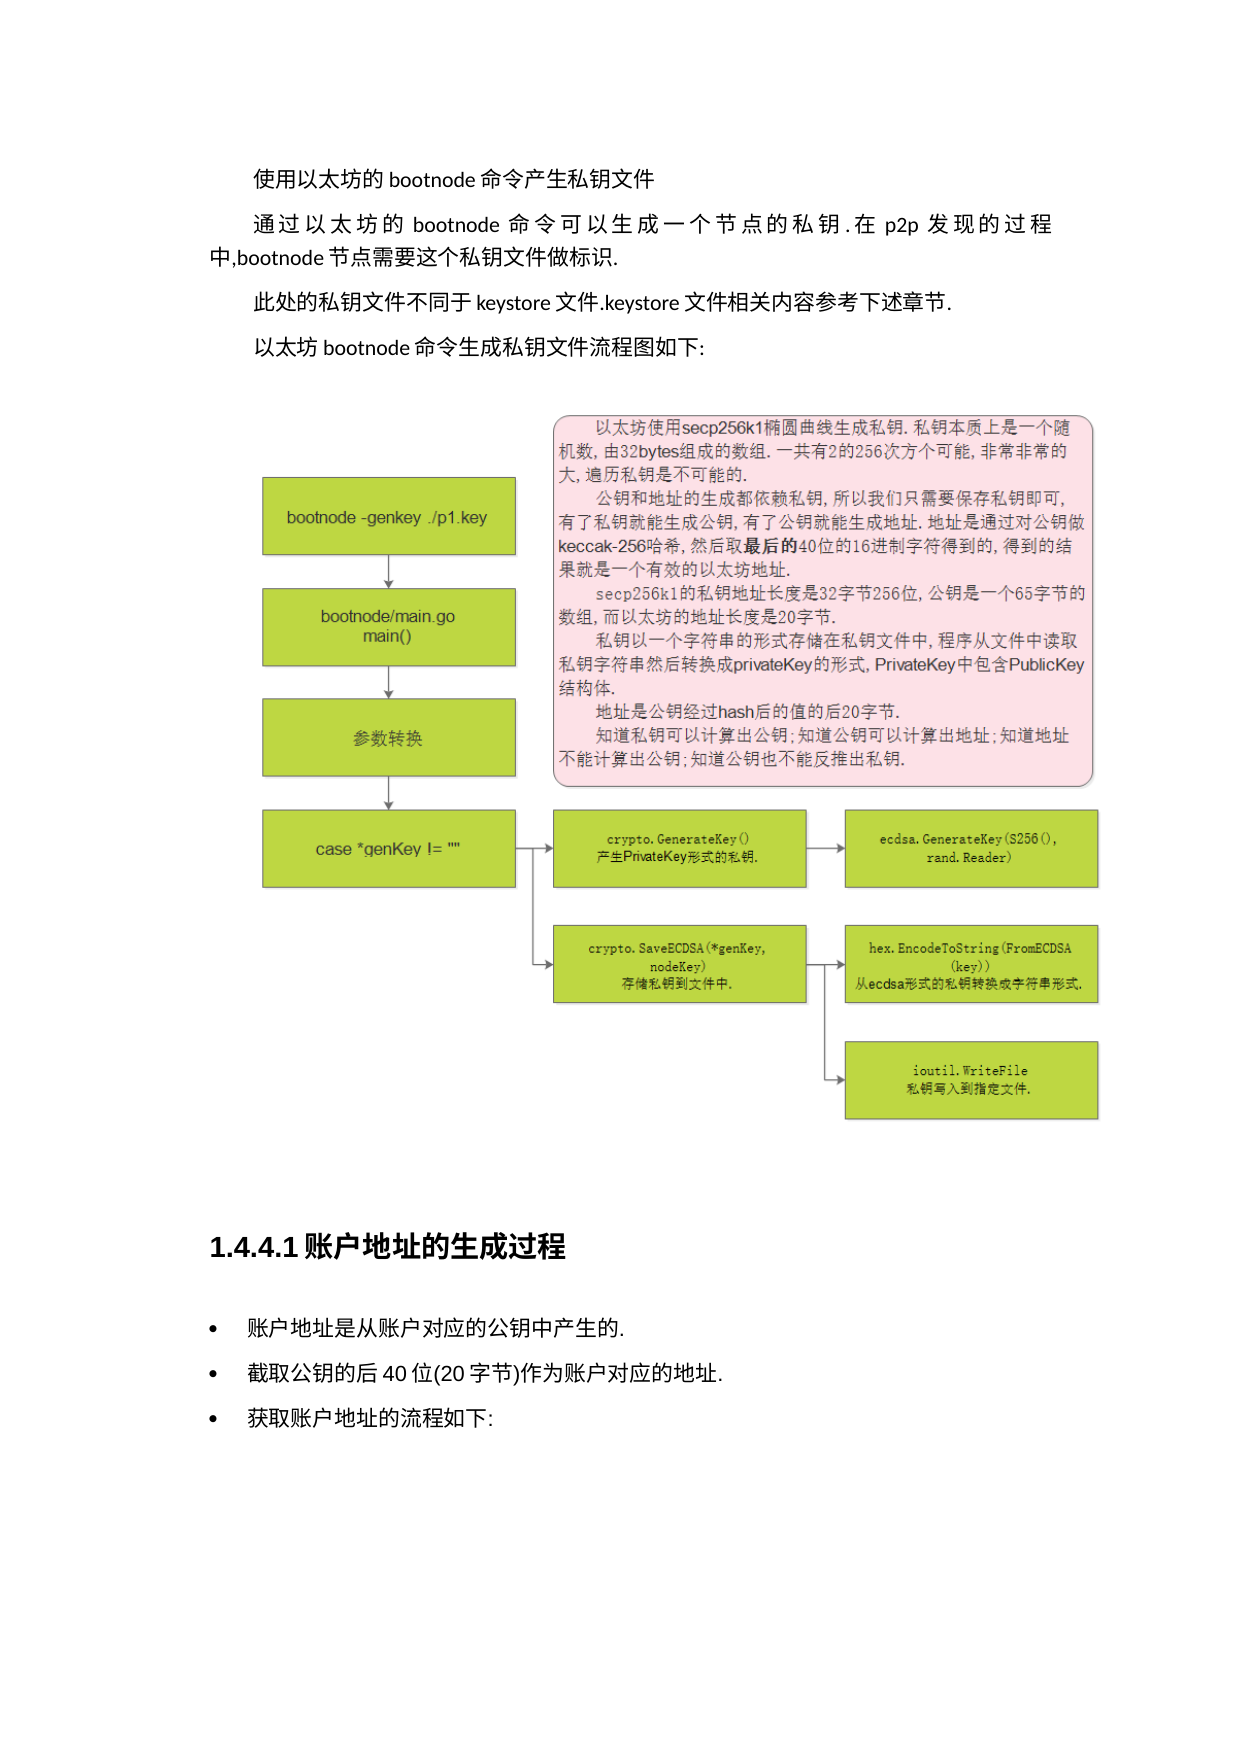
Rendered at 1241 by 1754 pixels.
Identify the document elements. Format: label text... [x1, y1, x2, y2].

picture [252, 374, 1118, 1129]
text 以太坊bootnode命令生成私钥文件流程图如下: [209, 329, 1053, 362]
subtitle 1.4.4.1账户地址的生成过程 [209, 1212, 1053, 1277]
list 账户地址是从账户对应的公钥中产生的. [209, 1313, 1053, 1345]
list 截取公钥的后40位(20字节)作为账户对应的地址. [209, 1358, 1053, 1390]
text 使用以太坊的bootnode命令产生私钥文件 [209, 162, 1053, 194]
text 此处的私钥文件不同于keystore文件.keystore文件相关内容参考下述章节. [209, 284, 1053, 317]
list 获取账户地址的流程如下: [209, 1403, 1053, 1435]
text 通过以太坊的bootnode命令可以生成一个节点的私钥.在p2p发现的过程中,bootnode节点需要这个私钥文件做标识. [209, 207, 1053, 272]
